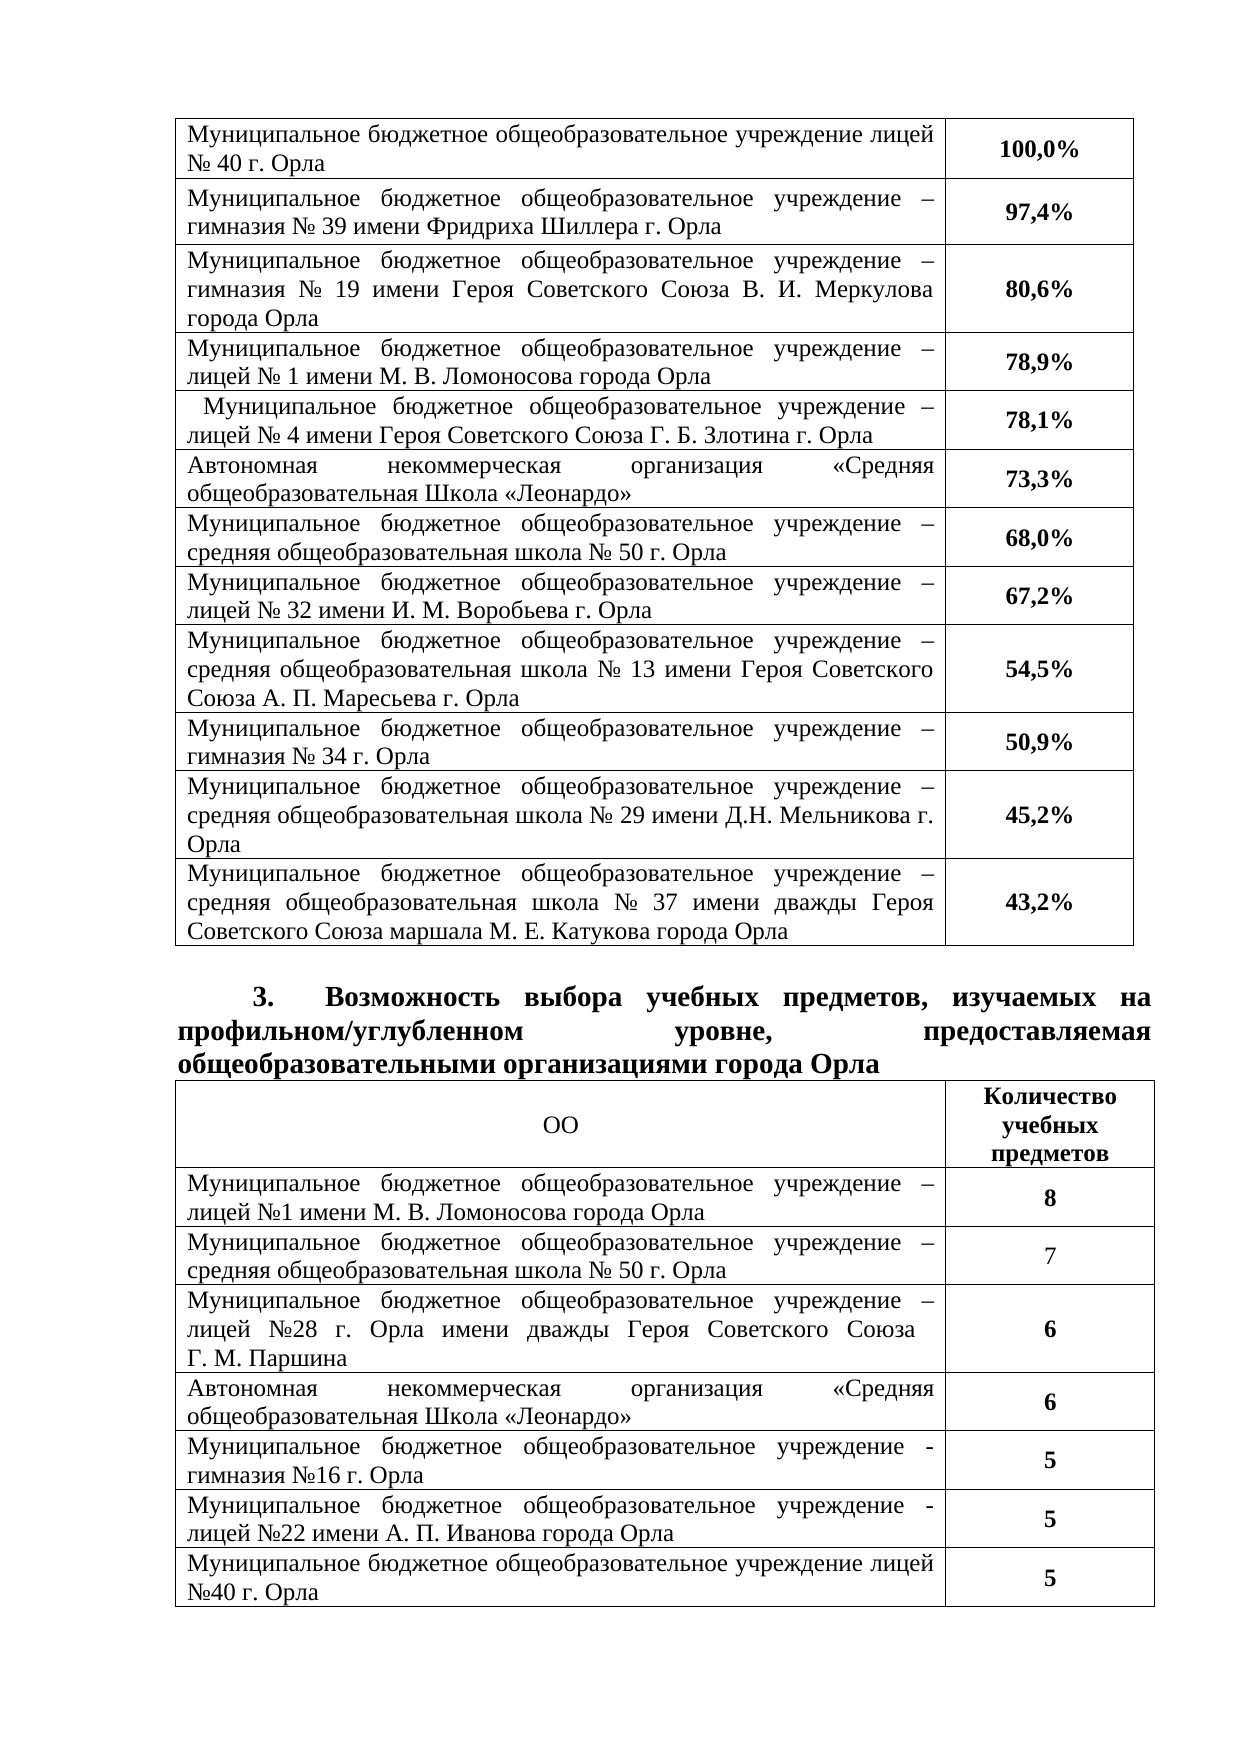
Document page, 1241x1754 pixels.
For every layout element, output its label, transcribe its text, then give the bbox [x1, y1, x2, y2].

list Возможность выбора учебных предметов, изучаемых на профильном/углубленном уровне, предоставляемая общеобразовательными организациями города Орла [177, 979, 1152, 1080]
table_header ОО [176, 1081, 945, 1167]
table_cell Муниципальное бюджетное общеобразовательное учреждение – средняя общеобразовательная школа № 13 имени Героя Советского Союза А. П. Маресьева г. Орла [176, 625, 945, 712]
table_cell 5 [946, 1431, 1154, 1489]
table_cell Муниципальное бюджетное общеобразовательное учреждение – лицей № 1 имени М. В. Ломоносова города Орла [176, 333, 945, 390]
table_cell Муниципальное бюджетное общеобразовательное учреждение – лицей № 32 имени И. М. Воробьева г. Орла [176, 567, 945, 624]
table_cell Муниципальное бюджетное общеобразовательное учреждение – средняя общеобразовательная школа № 29 имени Д.Н. Мельникова г. Орла [176, 771, 945, 857]
table_cell 97,4% [946, 179, 1133, 244]
table_cell Муниципальное бюджетное общеобразовательное учреждение – средняя общеобразовательная школа № 50 г. Орла [176, 1227, 945, 1284]
table_cell 45,2% [946, 771, 1133, 857]
table_cell Муниципальное бюджетное общеобразовательное учреждение – средняя общеобразовательная школа № 37 имени дважды Героя Советского Союза маршала М. Е. Катукова города Орла [176, 859, 945, 945]
table_cell Муниципальное бюджетное общеобразовательное учреждение лицей № 40 г. Орла [176, 119, 945, 177]
table_cell 5 [946, 1548, 1154, 1606]
table_cell 8 [946, 1168, 1154, 1226]
table_cell Муниципальное бюджетное общеобразовательное учреждение – гимназия № 34 г. Орла [176, 713, 945, 770]
table_cell 67,2% [946, 567, 1133, 624]
table_cell 78,1% [946, 391, 1133, 449]
table_cell Муниципальное бюджетное общеобразовательное учреждение – гимназия № 19 имени Героя Советского Союза В. И. Меркулова города Орла [176, 245, 945, 332]
table_cell Муниципальное бюджетное общеобразовательное учреждение – лицей № 4 имени Героя Советского Союза Г. Б. Злотина г. Орла [176, 391, 945, 449]
table_cell 73,3% [946, 450, 1133, 507]
table_cell 5 [946, 1490, 1154, 1547]
table_cell 80,6% [946, 245, 1133, 332]
table_cell Муниципальное бюджетное общеобразовательное учреждение – гимназия № 39 имени Фридриха Шиллера г. Орла [176, 179, 945, 244]
table_cell 6 [946, 1285, 1154, 1372]
table_cell 7 [946, 1227, 1154, 1284]
table_cell Муниципальное бюджетное общеобразовательное учреждение – лицей №1 имени М. В. Ломоносова города Орла [176, 1168, 945, 1226]
table_cell 100,0% [946, 119, 1133, 177]
table_header Количество учебных предметов [946, 1081, 1154, 1167]
table_cell 43,2% [946, 859, 1133, 945]
table_cell Муниципальное бюджетное общеобразовательное учреждение лицей №40 г. Орла [176, 1548, 945, 1606]
table_cell 68,0% [946, 508, 1133, 566]
table_cell 50,9% [946, 713, 1133, 770]
table_cell Муниципальное бюджетное общеобразовательное учреждение – средняя общеобразовательная школа № 50 г. Орла [176, 508, 945, 566]
table_cell 54,5% [946, 625, 1133, 712]
table_cell Муниципальное бюджетное общеобразовательное учреждение - гимназия №16 г. Орла [176, 1431, 945, 1489]
table_cell Муниципальное бюджетное общеобразовательное учреждение - лицей №22 имени А. П. Иванова города Орла [176, 1490, 945, 1547]
table_cell Автономная некоммерческая организация «Средняя общеобразовательная Школа «Леонардо» [176, 1373, 945, 1430]
table_cell 6 [946, 1373, 1154, 1430]
table_cell Муниципальное бюджетное общеобразовательное учреждение – лицей №28 г. Орла имени дважды Героя Советского Союза Г. М. Паршина [176, 1285, 945, 1372]
table_cell 78,9% [946, 333, 1133, 390]
table_cell Автономная некоммерческая организация «Средняя общеобразовательная Школа «Леонардо» [176, 450, 945, 507]
